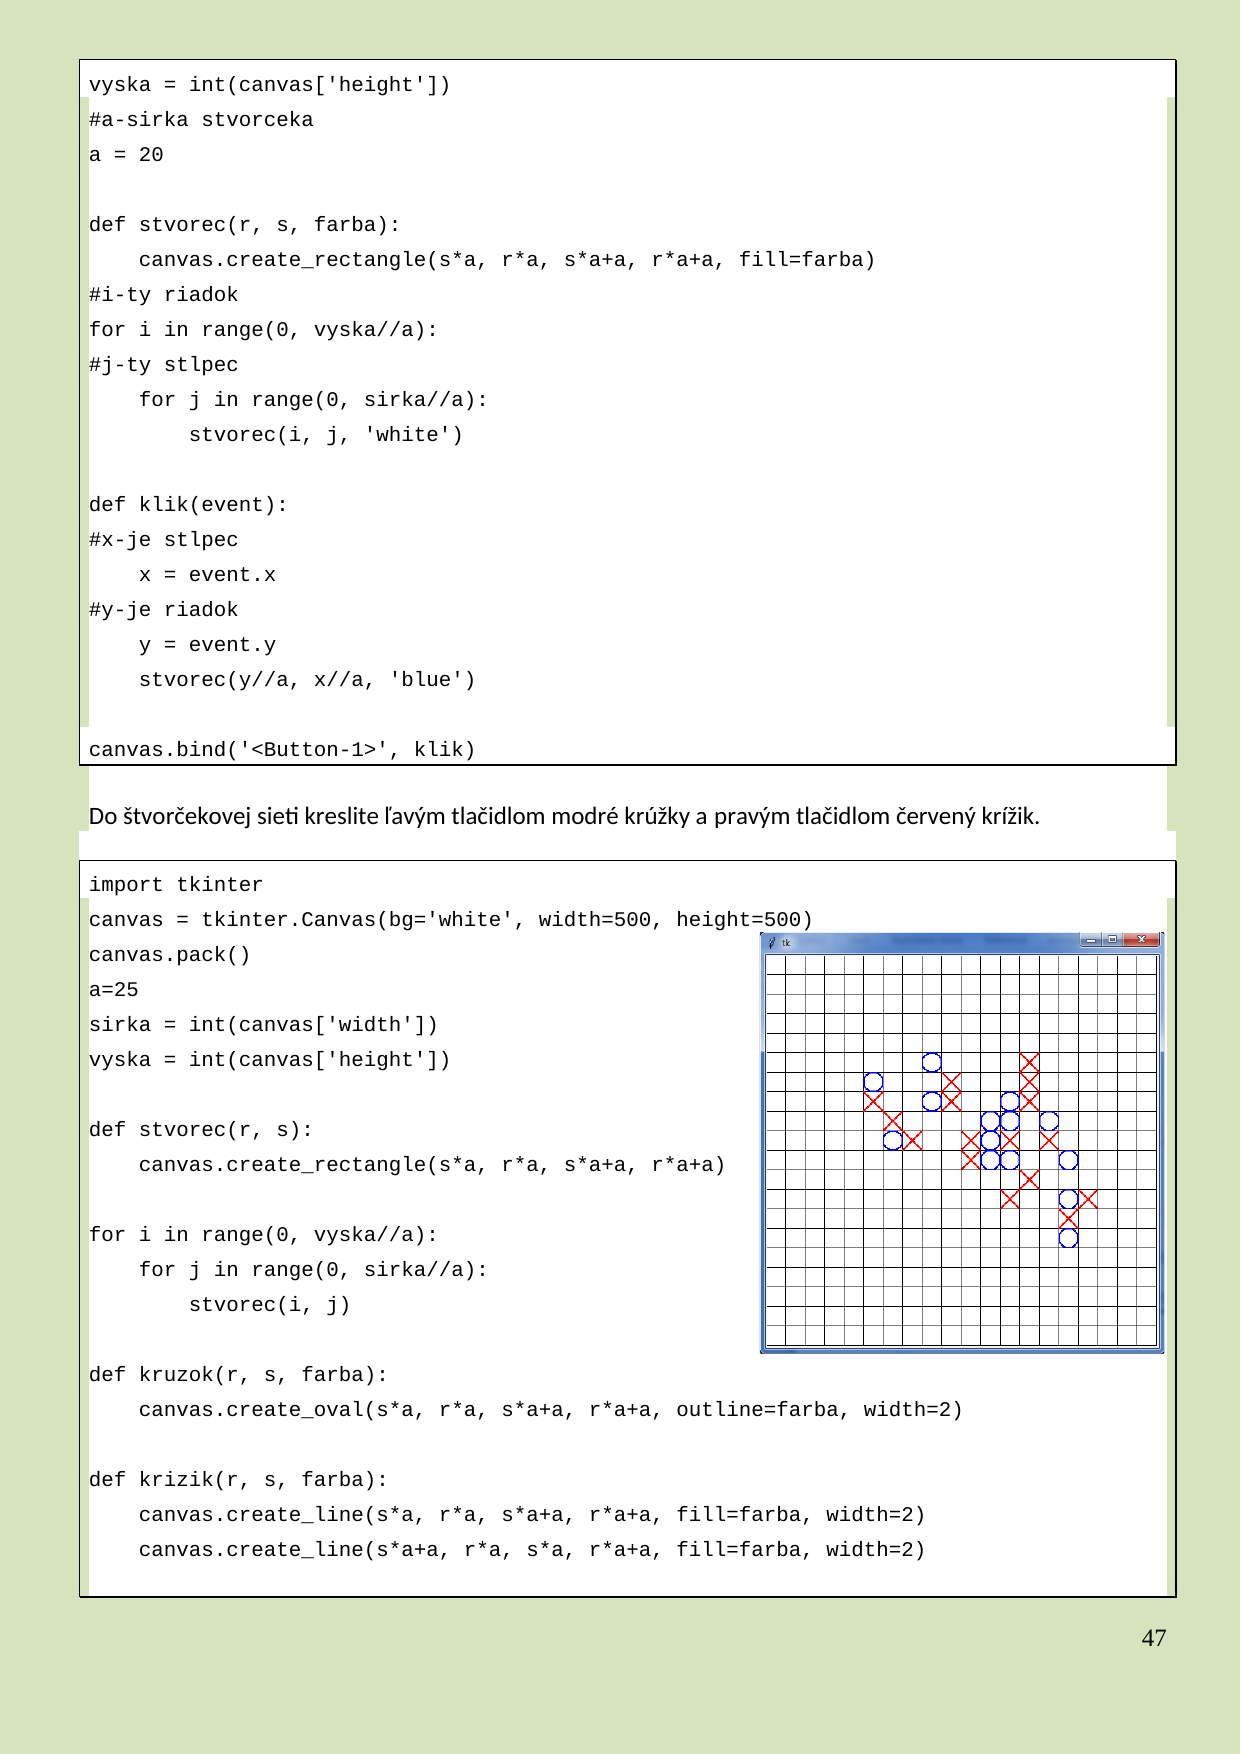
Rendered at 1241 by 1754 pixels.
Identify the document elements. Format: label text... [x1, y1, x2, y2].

text for i in range(0, vyska//a): [89, 1213, 759, 1248]
text canvas.create_rectangle(s*a, r*a, s*a+a, r*a+a) [89, 1143, 759, 1178]
text def kruzok(r, s, farba): [89, 1353, 1167, 1388]
text #a-sirka stvorceka [89, 97, 1167, 132]
text #j-ty stlpec [89, 342, 1167, 377]
text Do štvorčekovej sieti kreslite ľavým tlačidlom modré krúžky a pravým tlačidlom červený krížik. [89, 796, 1167, 831]
text for j in range(0, sirka//a): [89, 1248, 759, 1283]
text x = event.x [89, 552, 1167, 587]
text vyska = int(canvas['height']) [80, 60, 1175, 97]
text canvas = tkinter.Canvas(bg='white', width=500, height=500) [89, 898, 1167, 933]
text def krizik(r, s, farba): [89, 1458, 1167, 1493]
text stvorec(y//a, x//a, 'blue') [89, 657, 1167, 692]
text canvas.create_rectangle(s*a, r*a, s*a+a, r*a+a, fill=farba) [89, 237, 1167, 272]
text for i in range(0, vyska//a): [89, 307, 1167, 342]
text y = event.y [89, 622, 1167, 657]
text a = 20 [89, 132, 1167, 167]
text a=25 [89, 968, 759, 1003]
text vyska = int(canvas['height']) [89, 1038, 759, 1073]
text #i-ty riadok [89, 272, 1167, 307]
text def klik(event): [89, 482, 1167, 517]
text import tkinter [80, 861, 1175, 898]
text def stvorec(r, s): [89, 1108, 759, 1143]
text for j in range(0, sirka//a): [89, 377, 1167, 412]
text #x-je stlpec [89, 517, 1167, 552]
text def stvorec(r, s, farba): [89, 202, 1167, 237]
text canvas.create_oval(s*a, r*a, s*a+a, r*a+a, outline=farba, width=2) [89, 1388, 1167, 1423]
text canvas.create_line(s*a+a, r*a, s*a, r*a+a, fill=farba, width=2) [89, 1528, 1167, 1563]
text stvorec(i, j) [89, 1283, 759, 1318]
text canvas.pack() [89, 933, 759, 968]
text sirka = int(canvas['width']) [89, 1003, 759, 1038]
text canvas.create_line(s*a, r*a, s*a+a, r*a+a, fill=farba, width=2) [89, 1493, 1167, 1528]
text canvas.bind('<Button-1>', klik) [80, 724, 1175, 764]
picture [759, 932, 1165, 1354]
text #y-je riadok [89, 587, 1167, 622]
text stvorec(i, j, 'white') [89, 412, 1167, 447]
